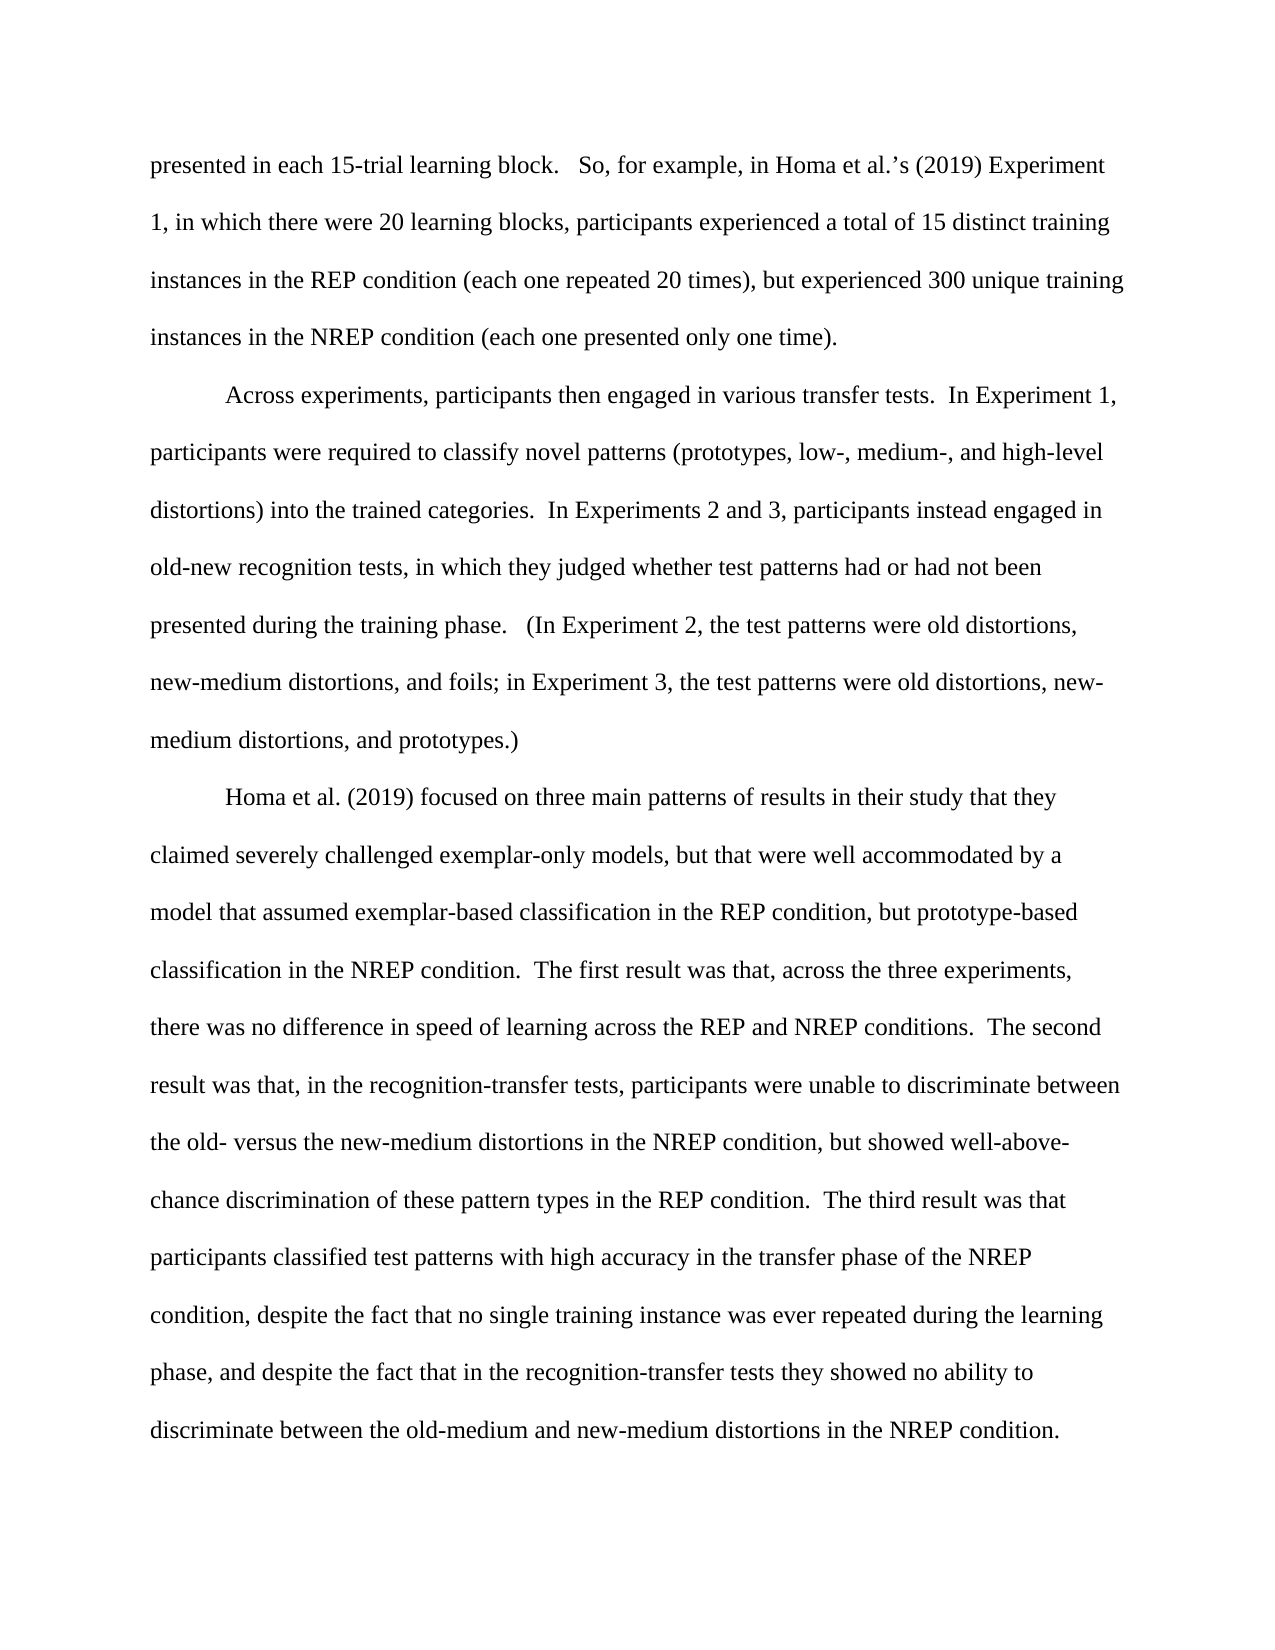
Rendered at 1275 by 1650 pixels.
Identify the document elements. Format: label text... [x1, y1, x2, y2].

text Across experiments, participants then engaged in various transfer tests. In Experiment 1, participants were required to classify novel patterns (prototypes, low-, medium-, and high-level distortions) into the trained categories. In Experiments 2 and 3, participants instead engaged in old-new recognition tests, in which they judged whether test patterns had or had not been presented during the training phase. (In Experiment 2, the test patterns were old distortions, new-medium distortions, and foils; in Experiment 3, the test patterns were old distortions, new-medium distortions, and prototypes.) [150, 380, 1125, 754]
text Homa et al. (2019) focused on three main patterns of results in their study that they claimed severely challenged exemplar-only models, but that were well accommodated by a model that assumed exemplar-based classification in the REP condition, but prototype-based classification in the NREP condition. The first result was that, across the three experiments, there was no difference in speed of learning across the REP and NREP conditions. The second result was that, in the recognition-transfer tests, participants were unable to discriminate between the old- versus the new-medium distortions in the NREP condition, but showed well-above-chance discrimination of these pattern types in the REP condition. The third result was that participants classified test patterns with high accuracy in the transfer phase of the NREP condition, despite the fact that no single training instance was ever repeated during the learning phase, and despite the fact that in the recognition-transfer tests they showed no ability to discriminate between the old-medium and new-medium distortions in the NREP condition. [150, 782, 1125, 1444]
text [150, 150, 1125, 351]
